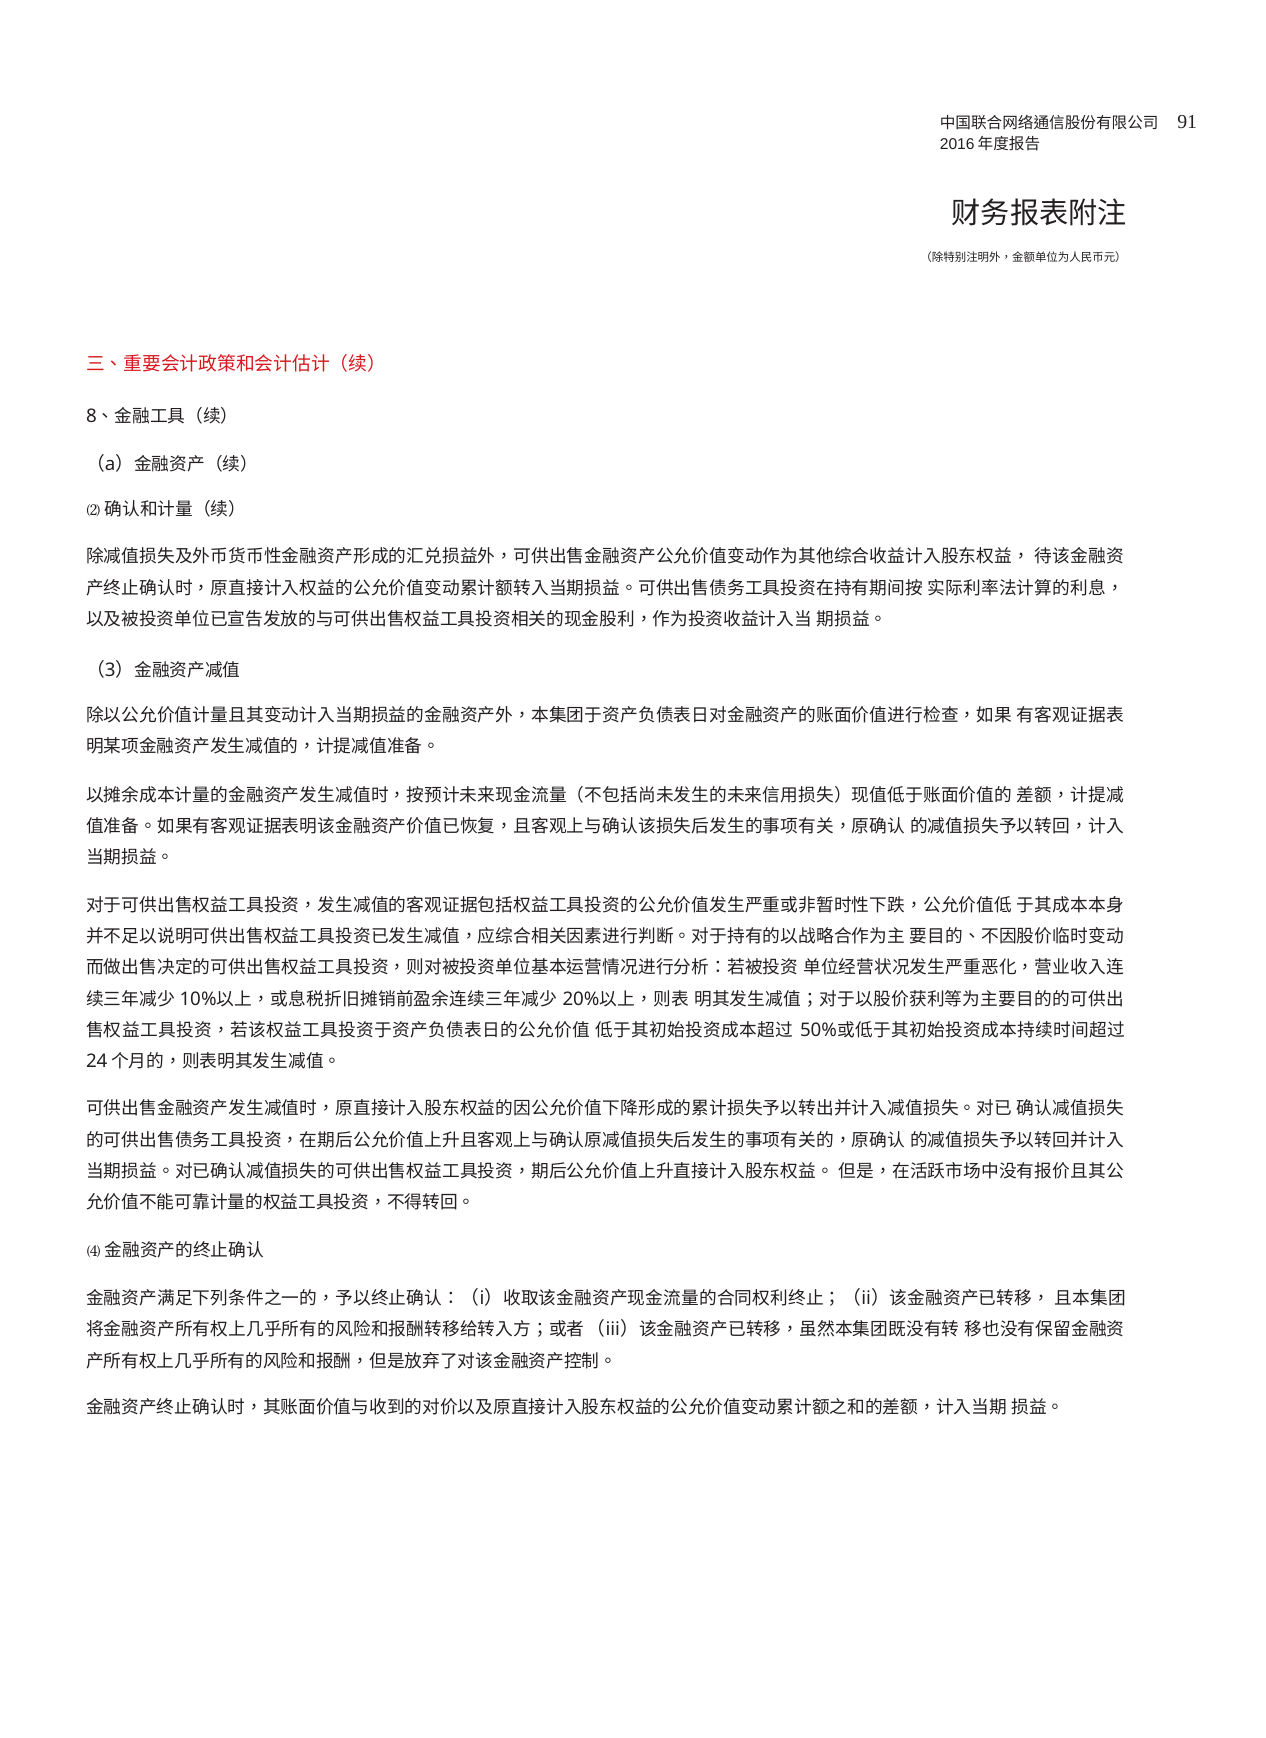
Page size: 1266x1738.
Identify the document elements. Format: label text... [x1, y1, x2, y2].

text 金融资产终止确认时，其账面价值与收到的对价以及原直接计入股东权益的公允价值变动累计额之和的差额，计入当期 损益。 [86, 1390, 1126, 1419]
text （a）金融资产（续） [86, 450, 1126, 476]
text （3）金融资产减值 [86, 656, 1126, 682]
text 财务报表附注 [86, 193, 1126, 232]
text 除减值损失及外币货币性金融资产形成的汇兑损益外，可供出售金融资产公允价值变动作为其他综合收益计入股东权益， 待该金融资产终止确认时，原直接计入权益的公允价值变动累计额转入当期损益。可供出售债务工具投资在持有期间按 实际利率法计算的利息，以及被投资单位已宣告发放的与可供出售权益工具投资相关的现金股利，作为投资收益计入当 期损益。 [86, 538, 1126, 631]
text 以摊余成本计量的金融资产发生减值时，按预计未来现金流量（不包括尚未发生的未来信用损失）现值低于账面价值的 差额，计提减值准备。如果有客观证据表明该金融资产价值已恢复，且客观上与确认该损失后发生的事项有关，原确认 的减值损失予以转回，计入当期损益。 [86, 776, 1126, 870]
text 8、金融工具（续） [86, 402, 1126, 428]
text 对于可供出售权益工具投资，发生减值的客观证据包括权益工具投资的公允价值发生严重或非暂时性下跌，公允价值低 于其成本本身并不足以说明可供出售权益工具投资已发生减值，应综合相关因素进行判断。对于持有的以战略合作为主 要目的、不因股价临时变动而做出售决定的可供出售权益工具投资，则对被投资单位基本运营情况进行分析：若被投资 单位经营状况发生严重恶化，营业收入连续三年减少10%以上，或息税折旧摊销前盈余连续三年减少20%以上，则表 明其发生减值；对于以股价获利等为主要目的的可供出售权益工具投资，若该权益工具投资于资产负债表日的公允价值 低于其初始投资成本超过50%或低于其初始投资成本持续时间超过24个月的，则表明其发生减值。 [86, 887, 1126, 1073]
text 三、重要会计政策和会计估计（续） [86, 346, 1126, 377]
text ⑵确认和计量（续） [86, 490, 1126, 521]
text （除特别注明外，金额单位为人民币元） [86, 249, 1126, 265]
text ⑷金融资产的终止确认 [86, 1231, 1126, 1262]
text 除以公允价值计量且其变动计入当期损益的金融资产外，本集团于资产负债表日对金融资产的账面价值进行检查，如果 有客观证据表明某项金融资产发生减值的，计提减值准备。 [86, 696, 1126, 759]
text 可供出售金融资产发生减值时，原直接计入股东权益的因公允价值下降形成的累计损失予以转出并计入减值损失。对已 确认减值损失的可供出售债务工具投资，在期后公允价值上升且客观上与确认原减值损失后发生的事项有关的，原确认 的减值损失予以转回并计入当期损益。对已确认减值损失的可供出售权益工具投资，期后公允价值上升直接计入股东权益。 但是，在活跃市场中没有报价且其公允价值不能可靠计量的权益工具投资，不得转回。 [86, 1090, 1126, 1214]
text 金融资产满足下列条件之一的，予以终止确认：（i）收取该金融资产现金流量的合同权利终止；（ii）该金融资产已转移， 且本集团将金融资产所有权上几乎所有的风险和报酬转移给转入方；或者（iii）该金融资产已转移，虽然本集团既没有转 移也没有保留金融资产所有权上几乎所有的风险和报酬，但是放弃了对该金融资产控制。 [86, 1279, 1126, 1373]
